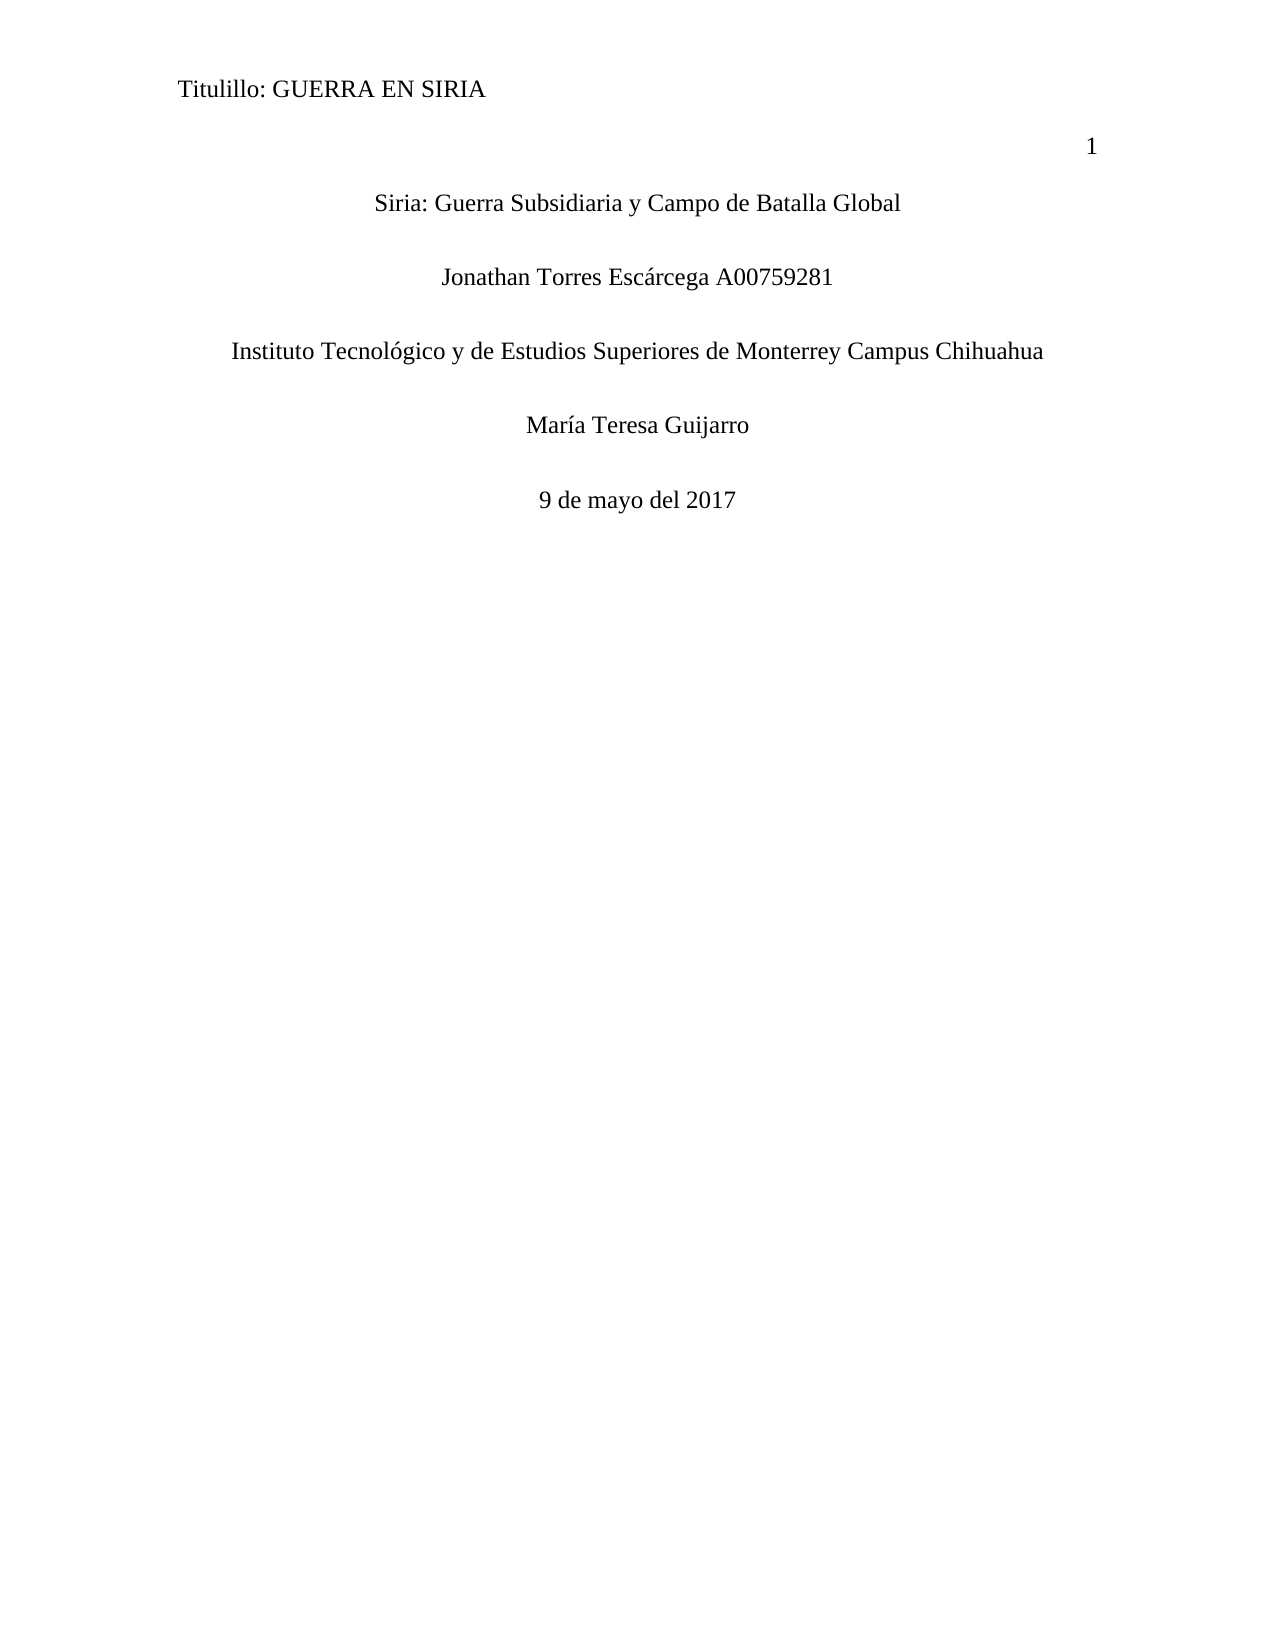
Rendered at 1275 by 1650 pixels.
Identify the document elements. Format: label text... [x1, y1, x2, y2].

text Jonathan Torres Escárcega A00759281 [177, 262, 1098, 291]
text 9 de mayo del 2017 [177, 485, 1098, 513]
text Instituto Tecnológico y de Estudios Superiores de Monterrey Campus Chihuahua [177, 336, 1098, 365]
text María Teresa Guijarro [177, 411, 1098, 439]
text Siria: Guerra Subsidiaria y Campo de Batalla Global [177, 188, 1098, 217]
